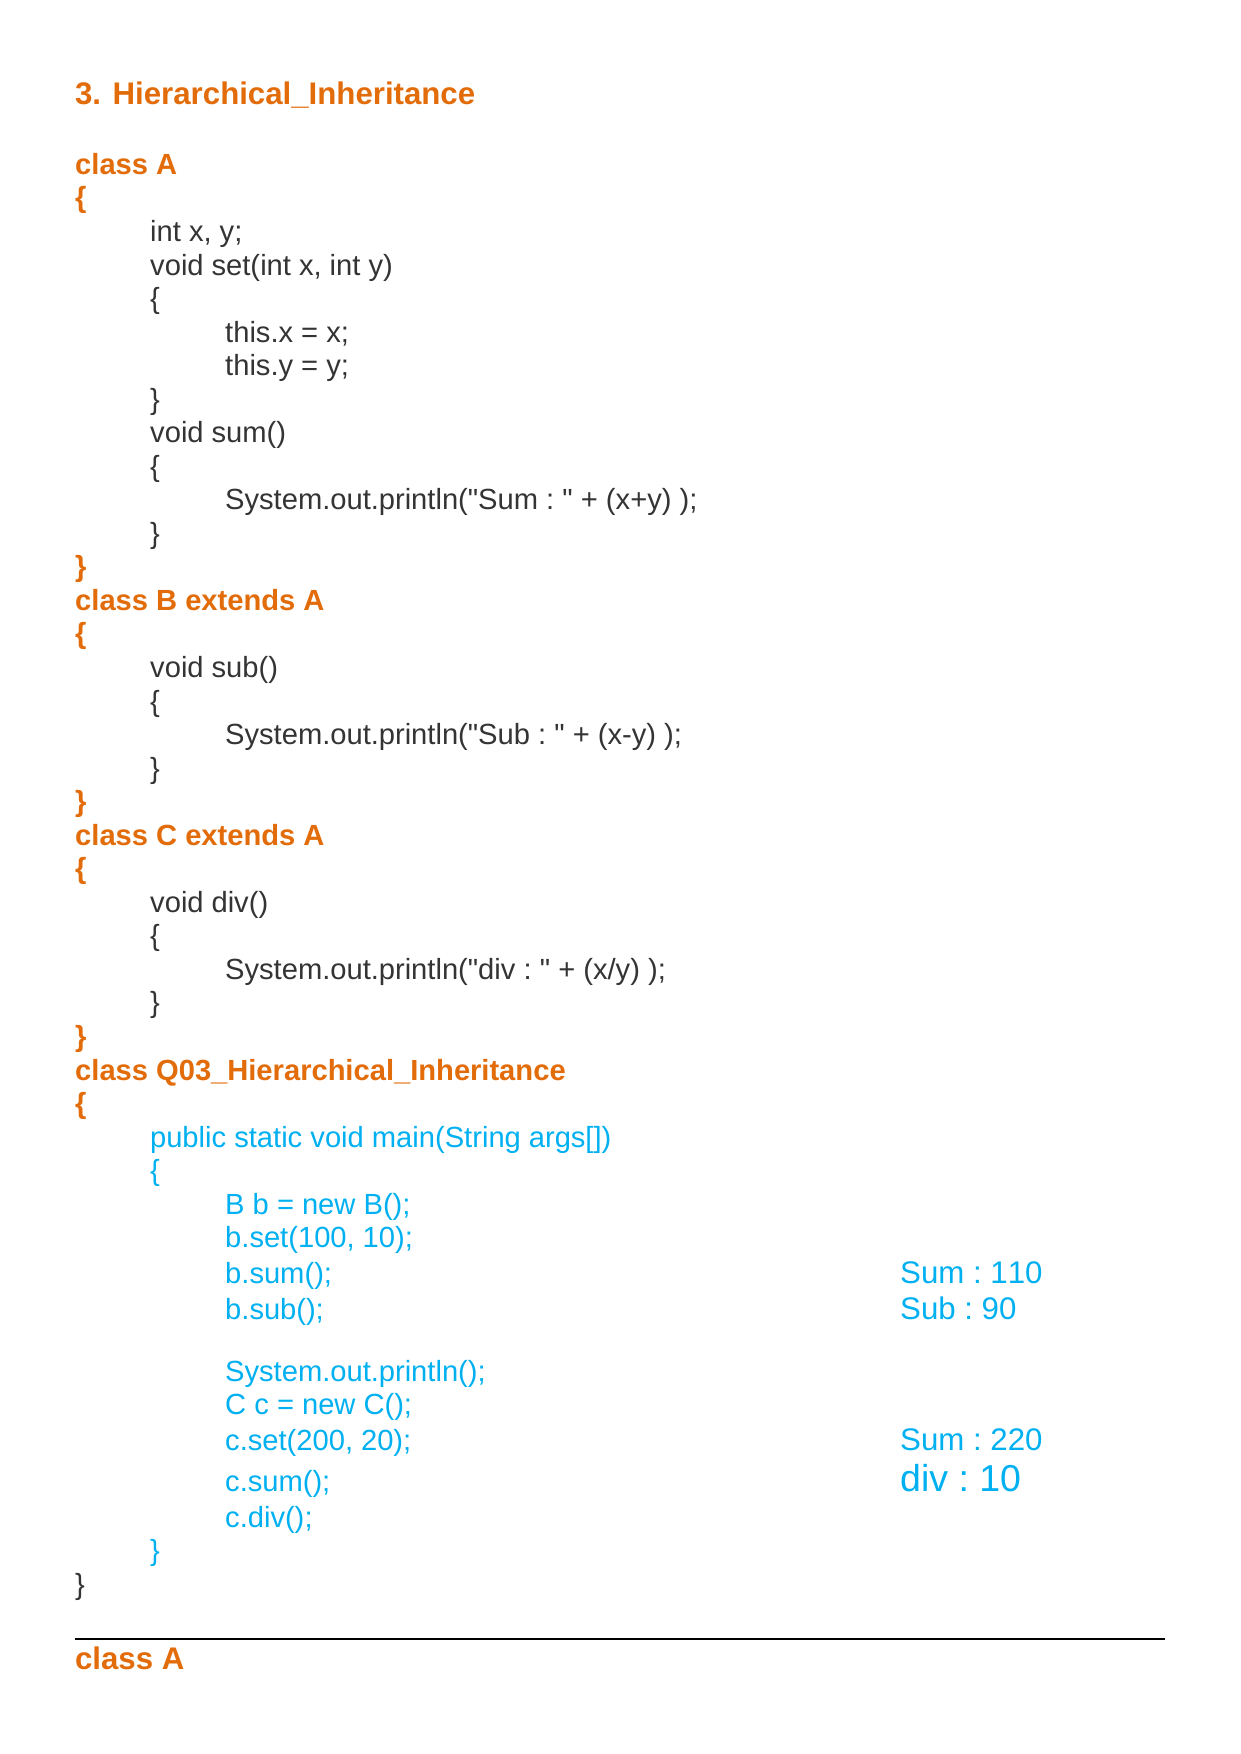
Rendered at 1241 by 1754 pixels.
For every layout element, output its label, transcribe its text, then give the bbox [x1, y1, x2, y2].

text { [75, 851, 1165, 885]
text { [75, 449, 1165, 482]
text } [75, 516, 1165, 549]
text C c = new C(); [75, 1387, 1165, 1421]
text } [75, 549, 1165, 583]
text this.x = x; [75, 314, 1165, 348]
text { [75, 683, 1165, 717]
text void set(int x, int y) [75, 247, 1165, 281]
text b.set(100, 10); [75, 1220, 1165, 1254]
text B b = new B(); [75, 1187, 1165, 1220]
list Hierarchical_Inheritance [75, 75, 1165, 111]
text { [75, 1086, 1165, 1119]
text class A [75, 147, 1165, 180]
text this.y = y; [75, 348, 1165, 382]
text c.set(200, 20); Sum : 220 [75, 1421, 1165, 1457]
text } [75, 751, 1165, 784]
text { [75, 281, 1165, 314]
text b.sum(); Sum : 110 [75, 1254, 1165, 1290]
text { [75, 918, 1165, 952]
text System.out.println(); [75, 1354, 1165, 1387]
text class A [75, 1640, 1165, 1676]
text c.div(); [75, 1500, 1165, 1533]
text } [75, 1019, 1165, 1052]
text class C extends A [75, 818, 1165, 851]
text public static void main(String args[]) [75, 1119, 1165, 1153]
text System.out.println("Sub : " + (x-y) ); [75, 717, 1165, 751]
text b.sub(); Sub : 90 [75, 1290, 1165, 1326]
text int x, y; [75, 214, 1165, 247]
text void sum() [75, 415, 1165, 449]
text } [75, 1567, 1165, 1600]
text { [75, 180, 1165, 214]
text } [75, 985, 1165, 1019]
text } [75, 382, 1165, 415]
text class B extends A [75, 583, 1165, 616]
text } [75, 784, 1165, 818]
text } [75, 1533, 1165, 1567]
text c.sum(); div : 10 [75, 1457, 1165, 1500]
text { [75, 1153, 1165, 1187]
text System.out.println("div : " + (x/y) ); [75, 952, 1165, 985]
text void div() [75, 885, 1165, 918]
text void sub() [75, 650, 1165, 683]
text System.out.println("Sum : " + (x+y) ); [75, 482, 1165, 516]
text class Q03_Hierarchical_Inheritance [75, 1052, 1165, 1086]
text { [75, 616, 1165, 650]
